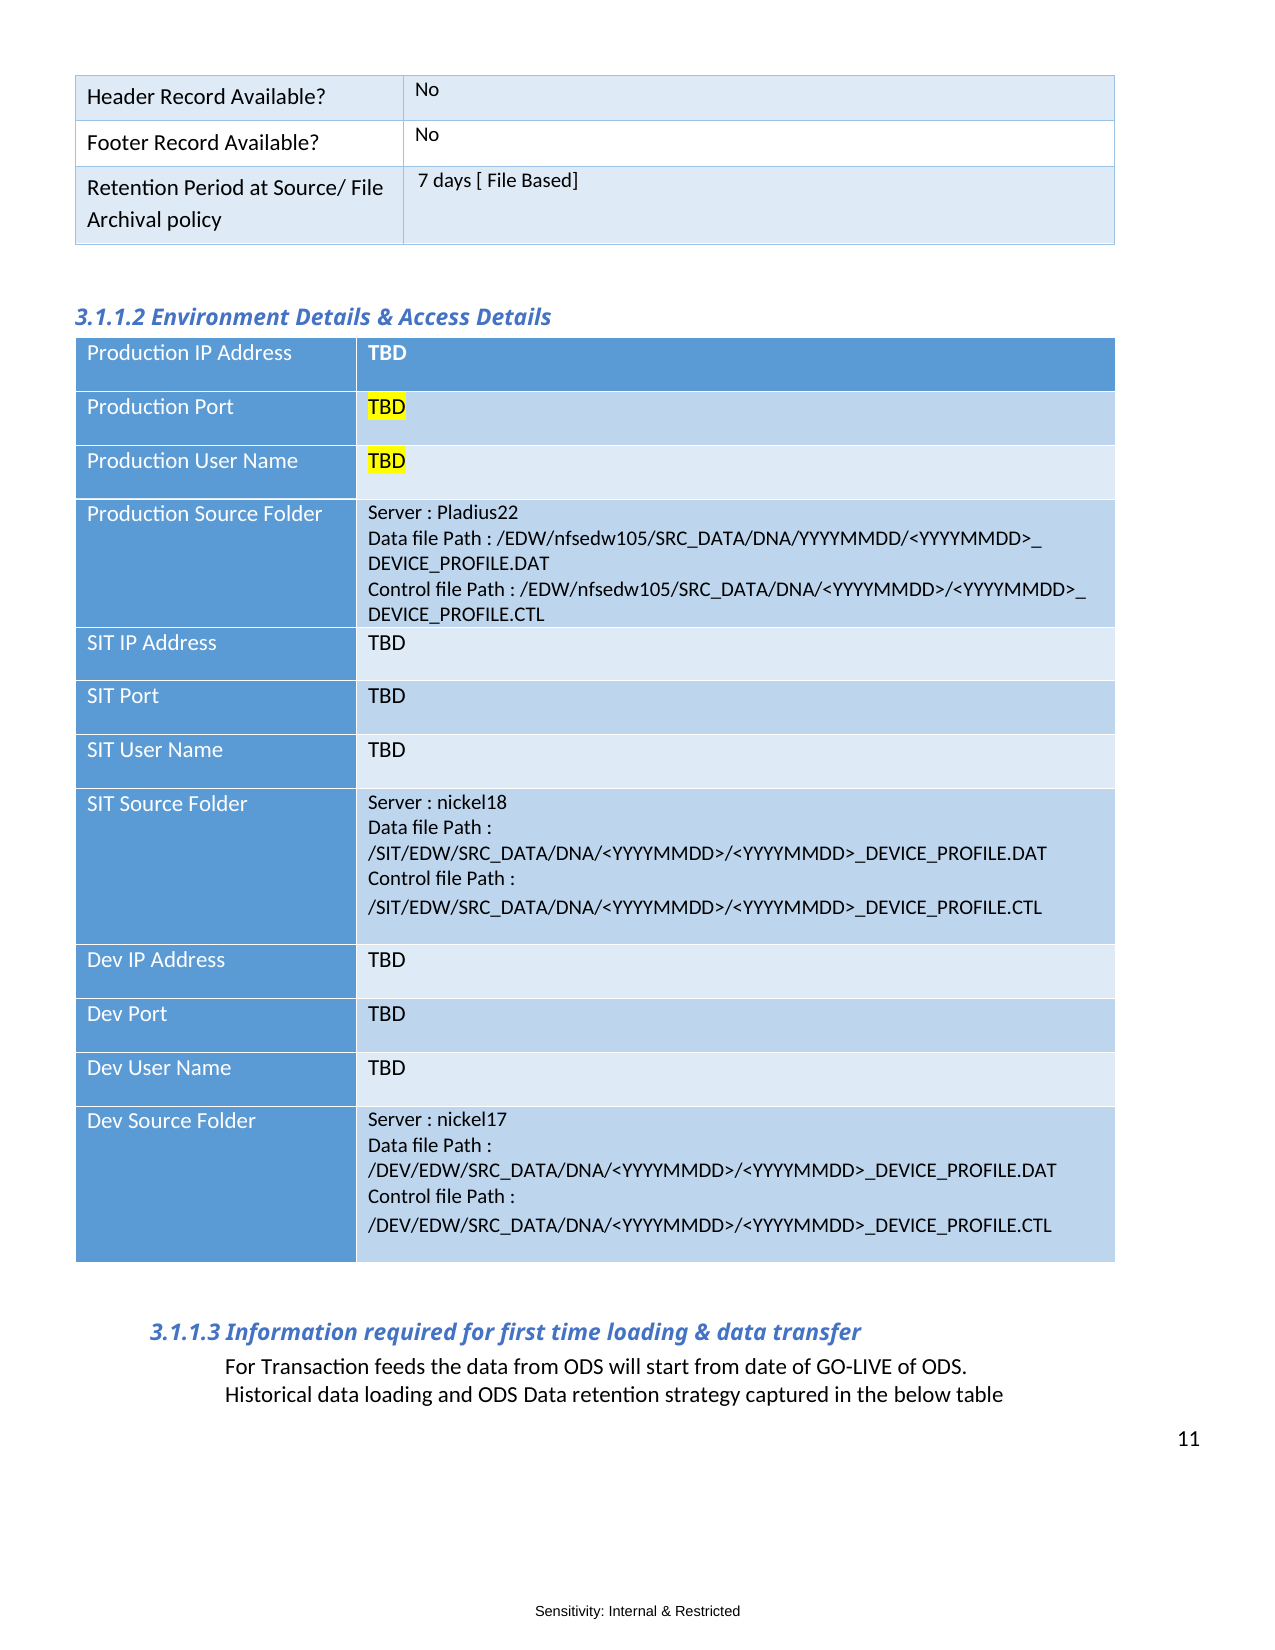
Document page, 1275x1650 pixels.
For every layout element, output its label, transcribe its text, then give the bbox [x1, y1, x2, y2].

table_cell Production Source Folder [76, 500, 356, 627]
table_cell Production Port [76, 392, 356, 445]
text For Transaction feeds the data from ODS will start from date of GO-LIVE of ODS. [225, 1352, 1200, 1380]
table_cell Server : nickel18 Data file Path : /SIT/EDW/SRC_DATA/DNA/<YYYYMMDD>/<YYYYMMDD>_DEVICE_PROFILE.DAT Control file Path : /SIT/EDW/SRC_DATA/DNA/<YYYYMMDD>/<YYYYMMDD>_DEVICE_PROFILE.CTL [357, 789, 1115, 944]
table_header Production IP Address [76, 338, 356, 391]
table_cell Retention Period at Source/ File Archival policy [76, 167, 403, 243]
table_cell TBD [357, 735, 1115, 788]
table_cell SIT Source Folder [76, 789, 356, 944]
subtitle 3.1.1.2 Environment Details & Access Details [75, 301, 1200, 332]
table_cell Header Record Available? [76, 76, 403, 120]
table_cell Footer Record Available? [76, 121, 403, 166]
table_cell TBD [357, 999, 1115, 1052]
table_cell Production User Name [76, 446, 356, 498]
table_cell SIT IP Address [76, 628, 356, 680]
table_cell TBD [357, 392, 1115, 445]
table_cell Dev IP Address [76, 945, 356, 998]
table_cell Server : Pladius22 Data file Path : /EDW/nfsedw105/SRC_DATA/DNA/YYYYMMDD/<YYYYMMDD>_ DEVICE_PROFILE.DAT Control file Path : /EDW/nfsedw105/SRC_DATA/DNA/<YYYYMMDD>/<YYYYMMDD>_ DEVICE_PROFILE.CTL [357, 500, 1115, 627]
table_cell No [404, 76, 1114, 120]
table_cell TBD [357, 945, 1115, 998]
table_cell SIT User Name [76, 735, 356, 788]
table_cell Server : nickel17 Data file Path : /DEV/EDW/SRC_DATA/DNA/<YYYYMMDD>/<YYYYMMDD>_DEVICE_PROFILE.DAT Control file Path : /DEV/EDW/SRC_DATA/DNA/<YYYYMMDD>/<YYYYMMDD>_DEVICE_PROFILE.CTL [357, 1107, 1115, 1262]
table_cell TBD [357, 1053, 1115, 1106]
table_header TBD [357, 338, 1115, 391]
table_cell Dev Source Folder [76, 1107, 356, 1262]
table_cell No [404, 121, 1114, 166]
table_cell TBD [357, 446, 1115, 498]
subtitle 3.1.1.3 Information required for first time loading & data transfer [150, 1316, 1200, 1347]
table_cell 7 days [ File Based] [404, 167, 1114, 243]
table_cell TBD [357, 628, 1115, 680]
text Historical data loading and ODS Data retention strategy captured in the below table [225, 1380, 1200, 1408]
table_cell TBD [357, 681, 1115, 734]
table_cell Dev Port [76, 999, 356, 1052]
table_cell SIT Port [76, 681, 356, 734]
table_cell Dev User Name [76, 1053, 356, 1106]
